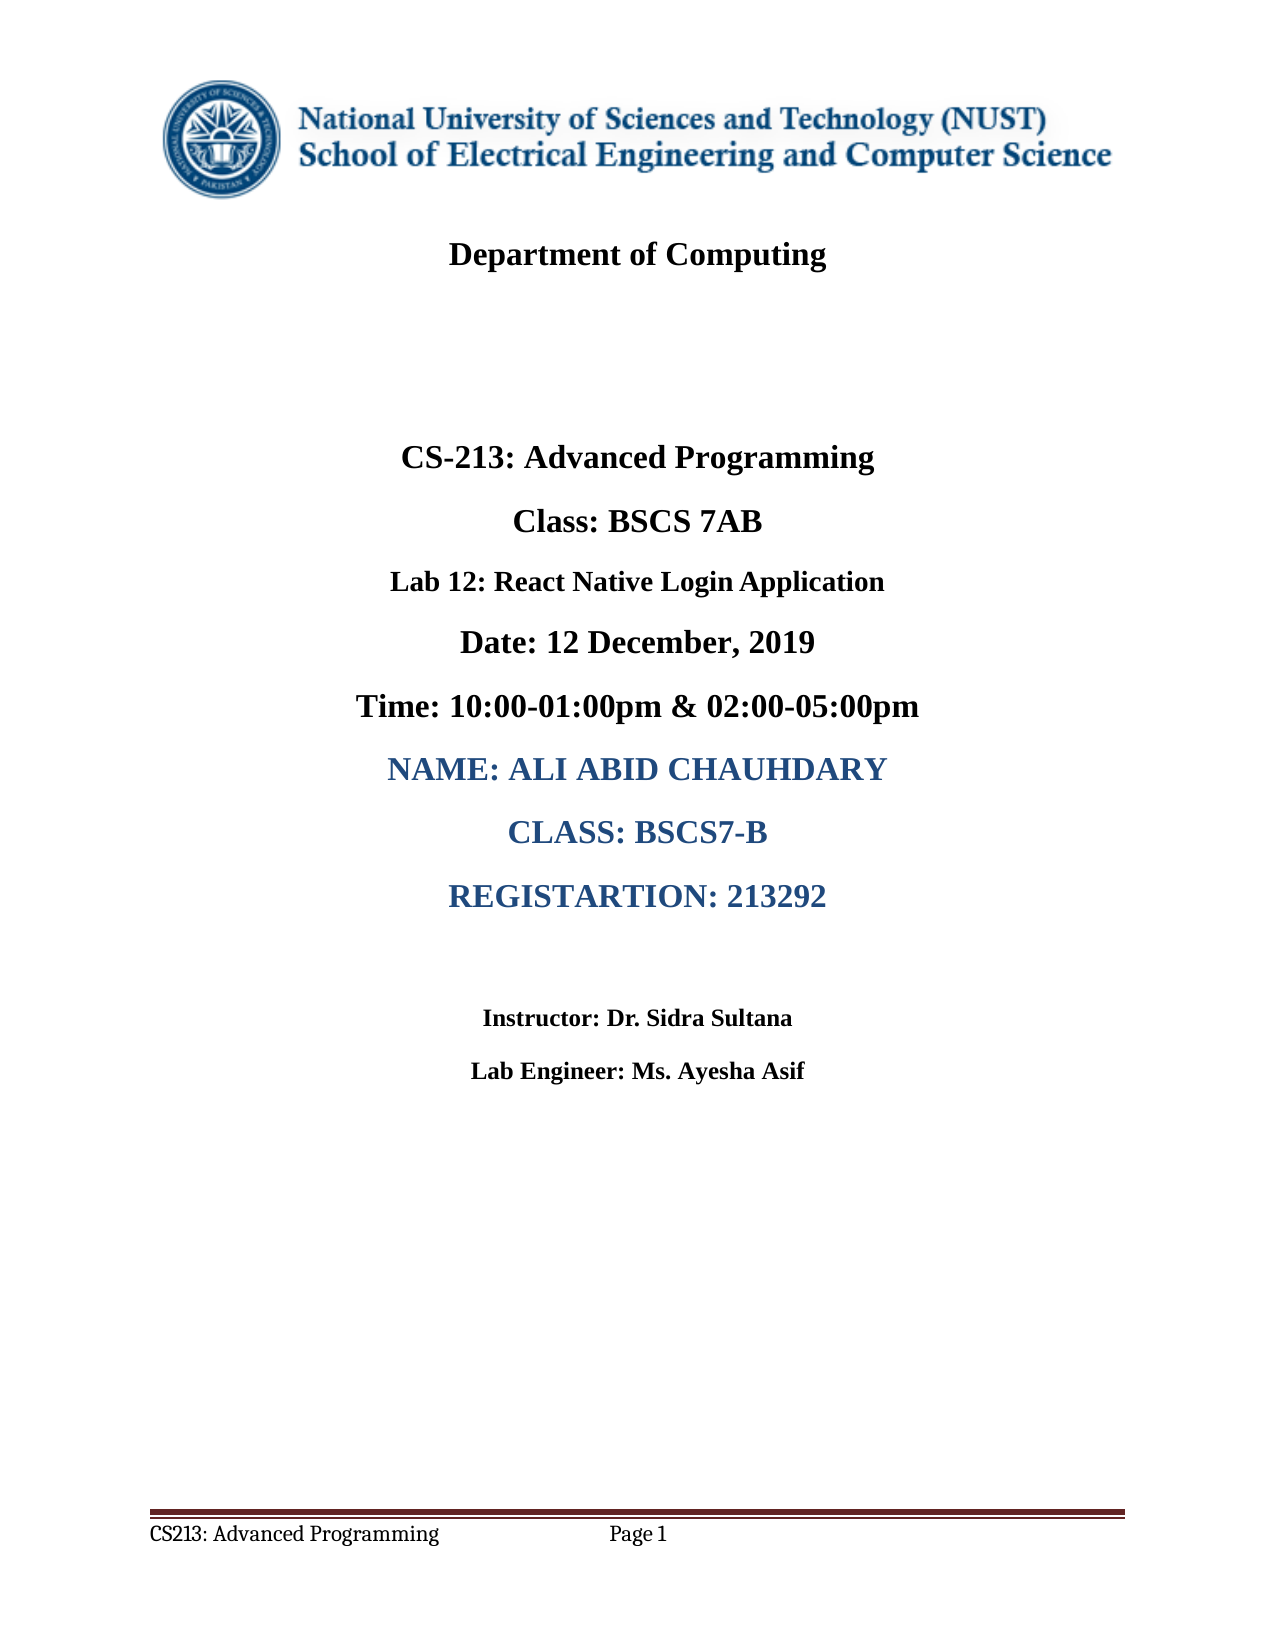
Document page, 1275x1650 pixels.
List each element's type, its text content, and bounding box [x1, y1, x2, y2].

text Class: BSCS 7AB [150, 501, 1125, 539]
text CS-213: Advanced Programming [150, 437, 1125, 476]
text Lab Engineer: Ms. Ayesha Asif [150, 1056, 1125, 1085]
text NAME: ALI ABID CHAUHDARY [150, 749, 1125, 788]
subtitle Lab 12: React Native Login Application [150, 564, 1125, 598]
text Time: 10:00-01:00pm & 02:00-05:00pm [150, 686, 1125, 724]
subtitle Department of Computing [150, 234, 1125, 311]
picture [150, 75, 1125, 210]
subtitle Instructor: Dr. Sidra Sultana [150, 1003, 1125, 1031]
text REGISTARTION: 213292 [150, 876, 1125, 914]
text CLASS: BSCS7-B [150, 813, 1125, 851]
text Date: 12 December, 2019 [150, 623, 1125, 661]
